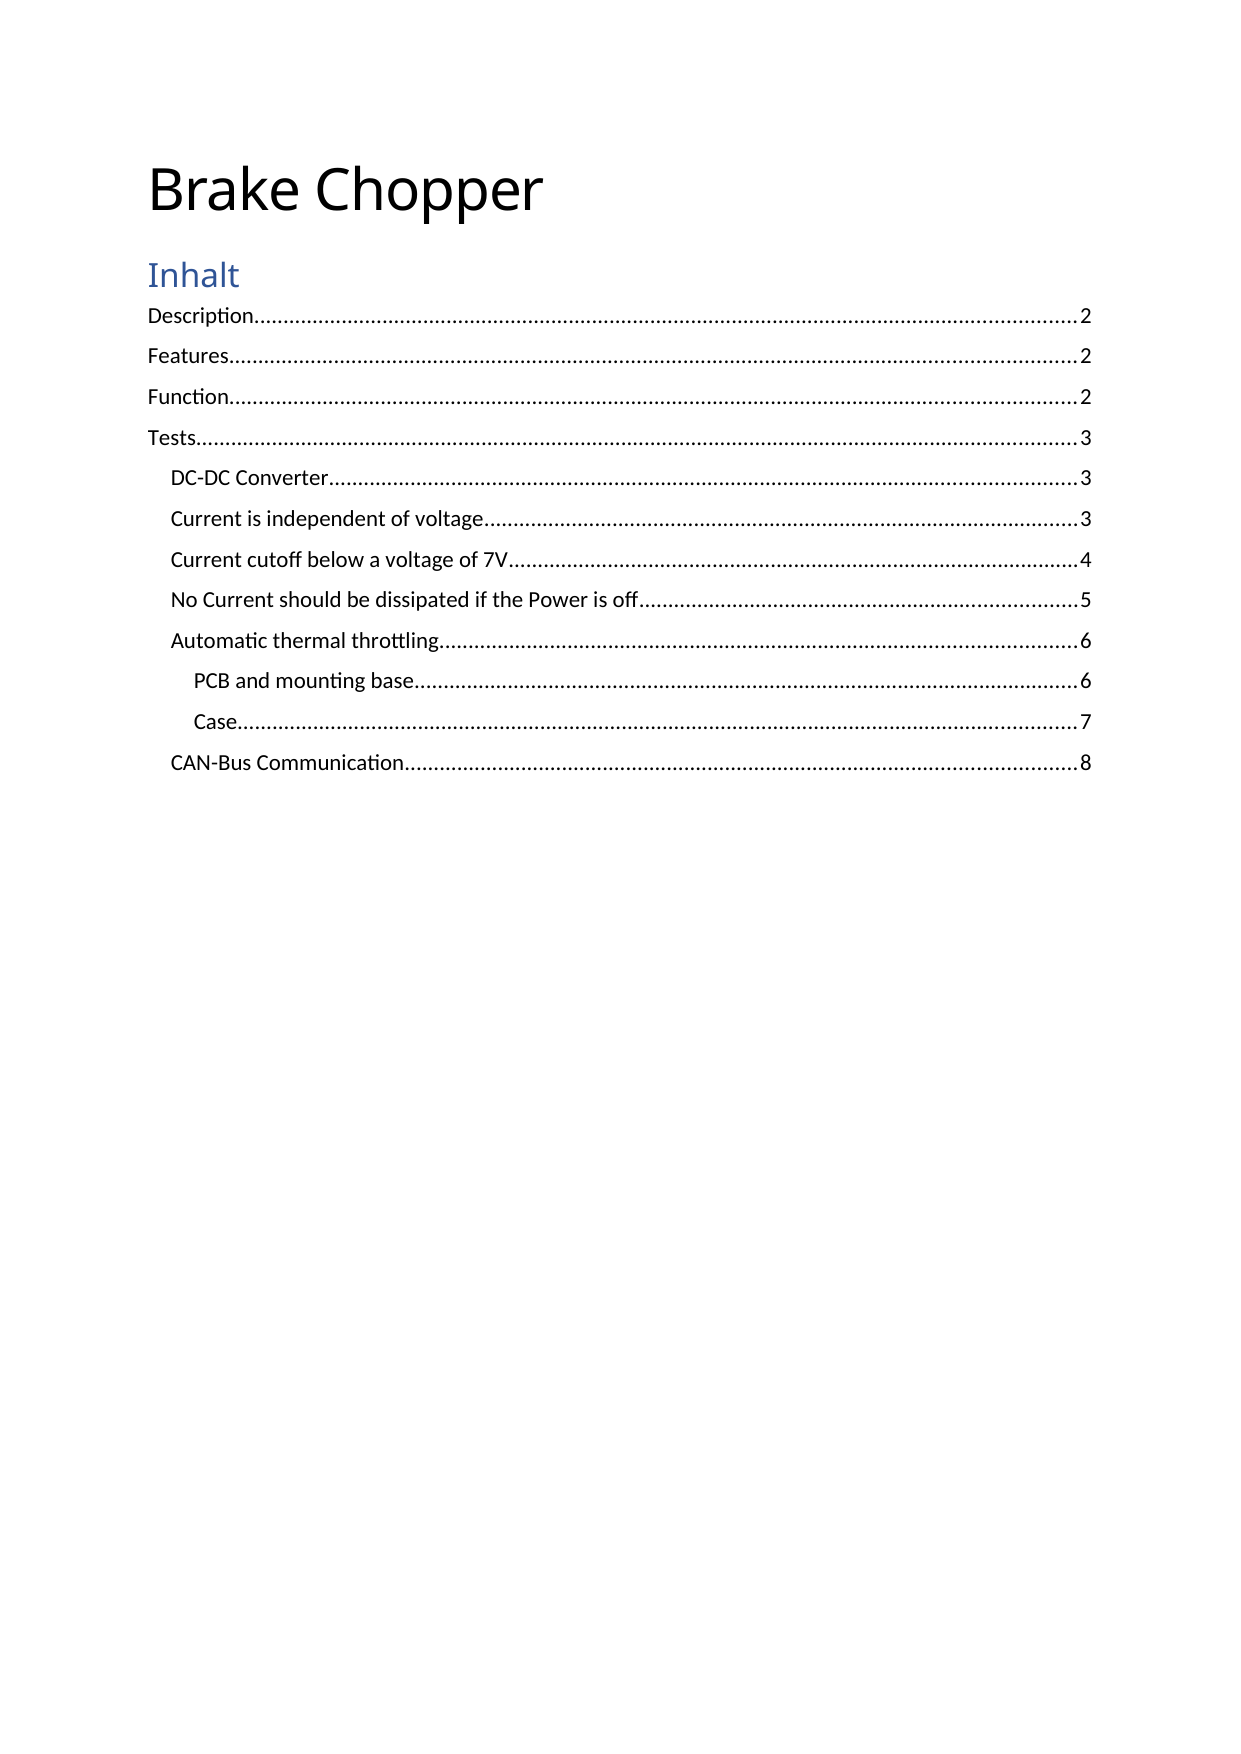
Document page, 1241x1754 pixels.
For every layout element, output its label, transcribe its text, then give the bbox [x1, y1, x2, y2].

title Brake Chopper [148, 148, 1093, 227]
